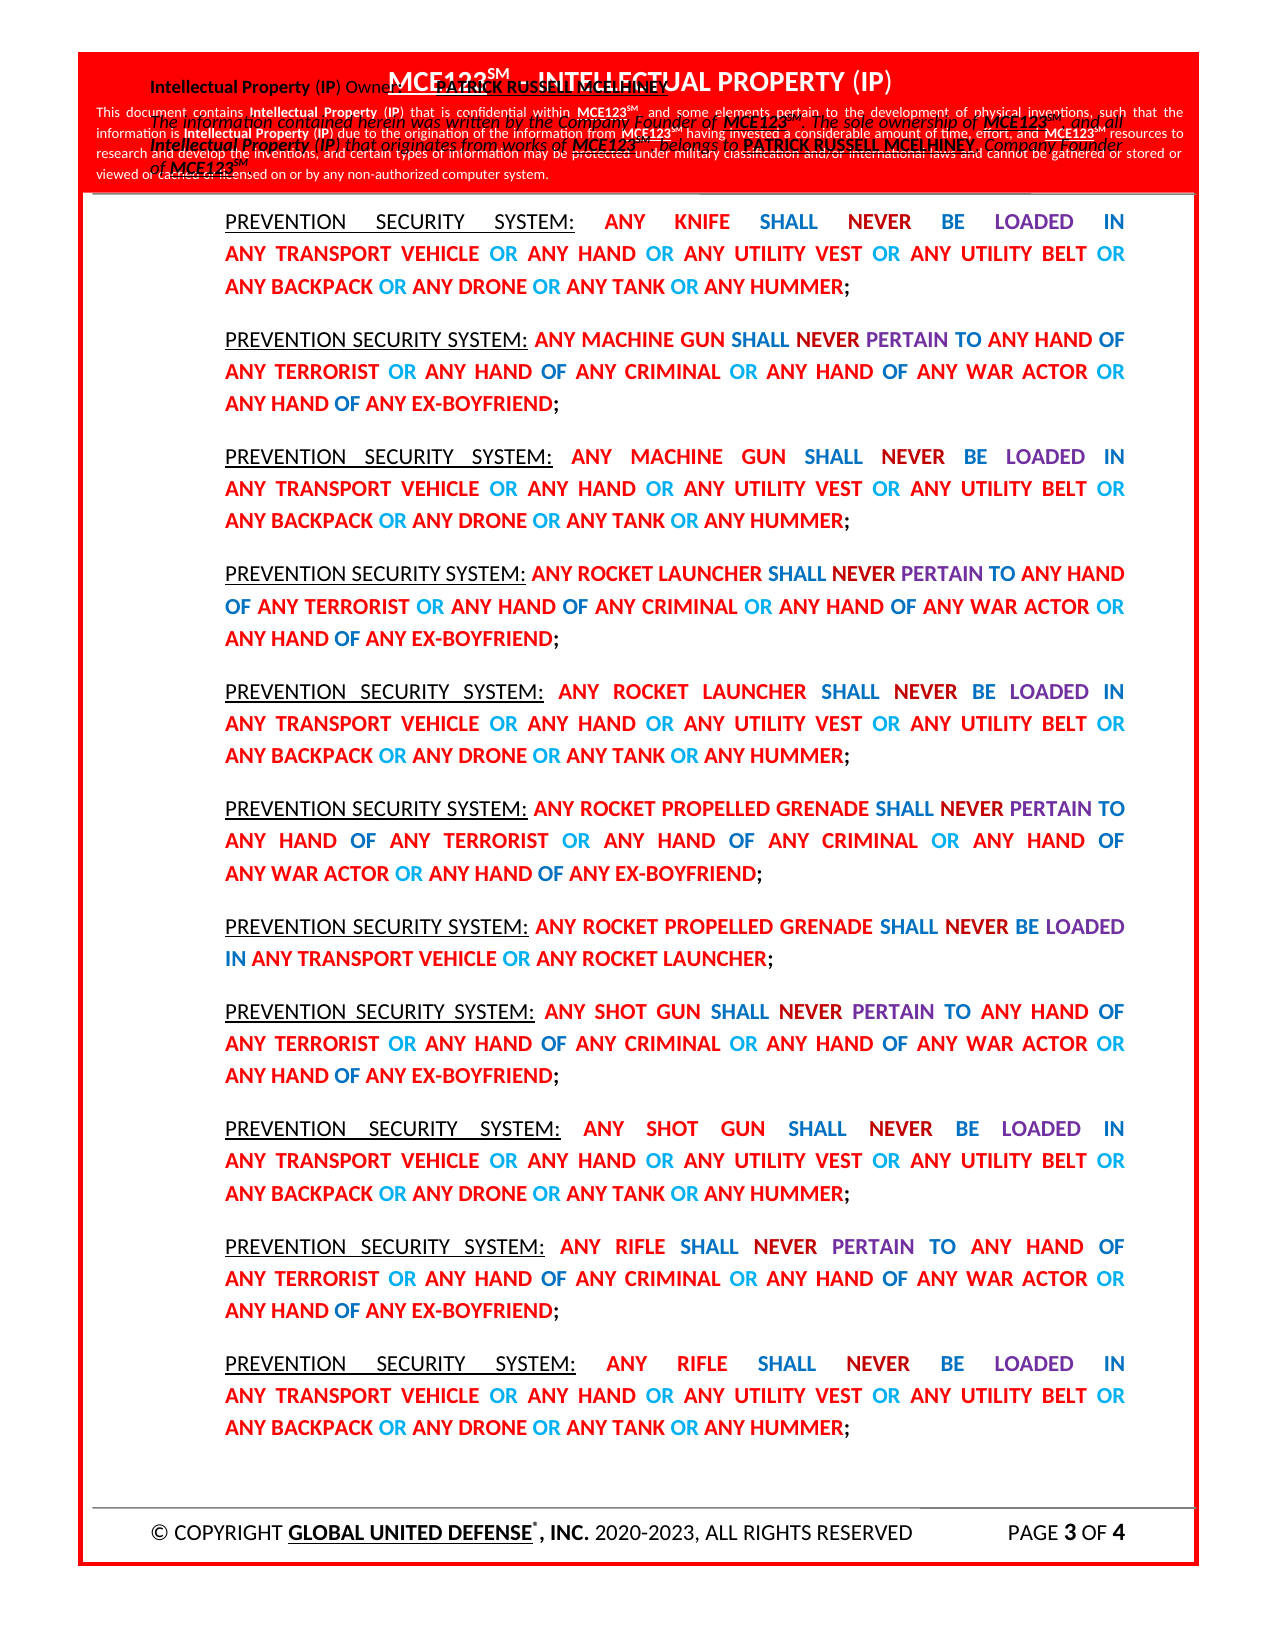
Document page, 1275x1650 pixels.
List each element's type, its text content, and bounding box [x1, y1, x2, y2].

text PREVENTION SECURITY SYSTEM: ANY SHOT GUN SHALL NEVER BE LOADED IN ANY TRANSPORT VEHICLE OR ANY HAND OR ANY UTILITY VEST OR ANY UTILITY BELT OR ANY BACKPACK OR ANY DRONE OR ANY TANK OR ANY HUMMER; [225, 1114, 1125, 1207]
text PREVENTION SECURITY SYSTEM: ANY KNIFE SHALL NEVER BE LOADED IN ANY TRANSPORT VEHICLE OR ANY HAND OR ANY UTILITY VEST OR ANY UTILITY BELT OR ANY BACKPACK OR ANY DRONE OR ANY TANK OR ANY HUMMER; [225, 207, 1125, 300]
text PREVENTION SECURITY SYSTEM: ANY MACHINE GUN SHALL NEVER BE LOADED IN ANY TRANSPORT VEHICLE OR ANY HAND OR ANY UTILITY VEST OR ANY UTILITY BELT OR ANY BACKPACK OR ANY DRONE OR ANY TANK OR ANY HUMMER; [225, 442, 1125, 534]
text PREVENTION SECURITY SYSTEM: ANY RIFLE SHALL NEVER BE LOADED IN ANY TRANSPORT VEHICLE OR ANY HAND OR ANY UTILITY VEST OR ANY UTILITY BELT OR ANY BACKPACK OR ANY DRONE OR ANY TANK OR ANY HUMMER; [225, 1349, 1125, 1442]
text PREVENTION SECURITY SYSTEM: ANY ROCKET LAUNCHER SHALL NEVER PERTAIN TO ANY HAND OF ANY TERRORIST OR ANY HAND OF ANY CRIMINAL OR ANY HAND OF ANY WAR ACTOR OR ANY HAND OF ANY EX-BOYFRIEND; [225, 559, 1125, 652]
text PREVENTION SECURITY SYSTEM: ANY MACHINE GUN SHALL NEVER PERTAIN TO ANY HAND OF ANY TERRORIST OR ANY HAND OF ANY CRIMINAL OR ANY HAND OF ANY WAR ACTOR OR ANY HAND OF ANY EX-BOYFRIEND; [225, 325, 1125, 417]
text PREVENTION SECURITY SYSTEM: ANY ROCKET PROPELLED GRENADE SHALL NEVER PERTAIN TO ANY HAND OF ANY TERRORIST OR ANY HAND OF ANY CRIMINAL OR ANY HAND OF ANY WAR ACTOR OR ANY HAND OF ANY EX-BOYFRIEND; [225, 794, 1125, 887]
text PREVENTION SECURITY SYSTEM: ANY ROCKET PROPELLED GRENADE SHALL NEVER BE LOADED IN ANY TRANSPORT VEHICLE OR ANY ROCKET LAUNCHER; [225, 912, 1125, 972]
text PREVENTION SECURITY SYSTEM: ANY SHOT GUN SHALL NEVER PERTAIN TO ANY HAND OF ANY TERRORIST OR ANY HAND OF ANY CRIMINAL OR ANY HAND OF ANY WAR ACTOR OR ANY HAND OF ANY EX-BOYFRIEND; [225, 997, 1125, 1089]
text PREVENTION SECURITY SYSTEM: ANY RIFLE SHALL NEVER PERTAIN TO ANY HAND OF ANY TERRORIST OR ANY HAND OF ANY CRIMINAL OR ANY HAND OF ANY WAR ACTOR OR ANY HAND OF ANY EX-BOYFRIEND; [225, 1232, 1125, 1324]
text PREVENTION SECURITY SYSTEM: ANY ROCKET LAUNCHER SHALL NEVER BE LOADED IN ANY TRANSPORT VEHICLE OR ANY HAND OR ANY UTILITY VEST OR ANY UTILITY BELT OR ANY BACKPACK OR ANY DRONE OR ANY TANK OR ANY HUMMER; [225, 677, 1125, 769]
